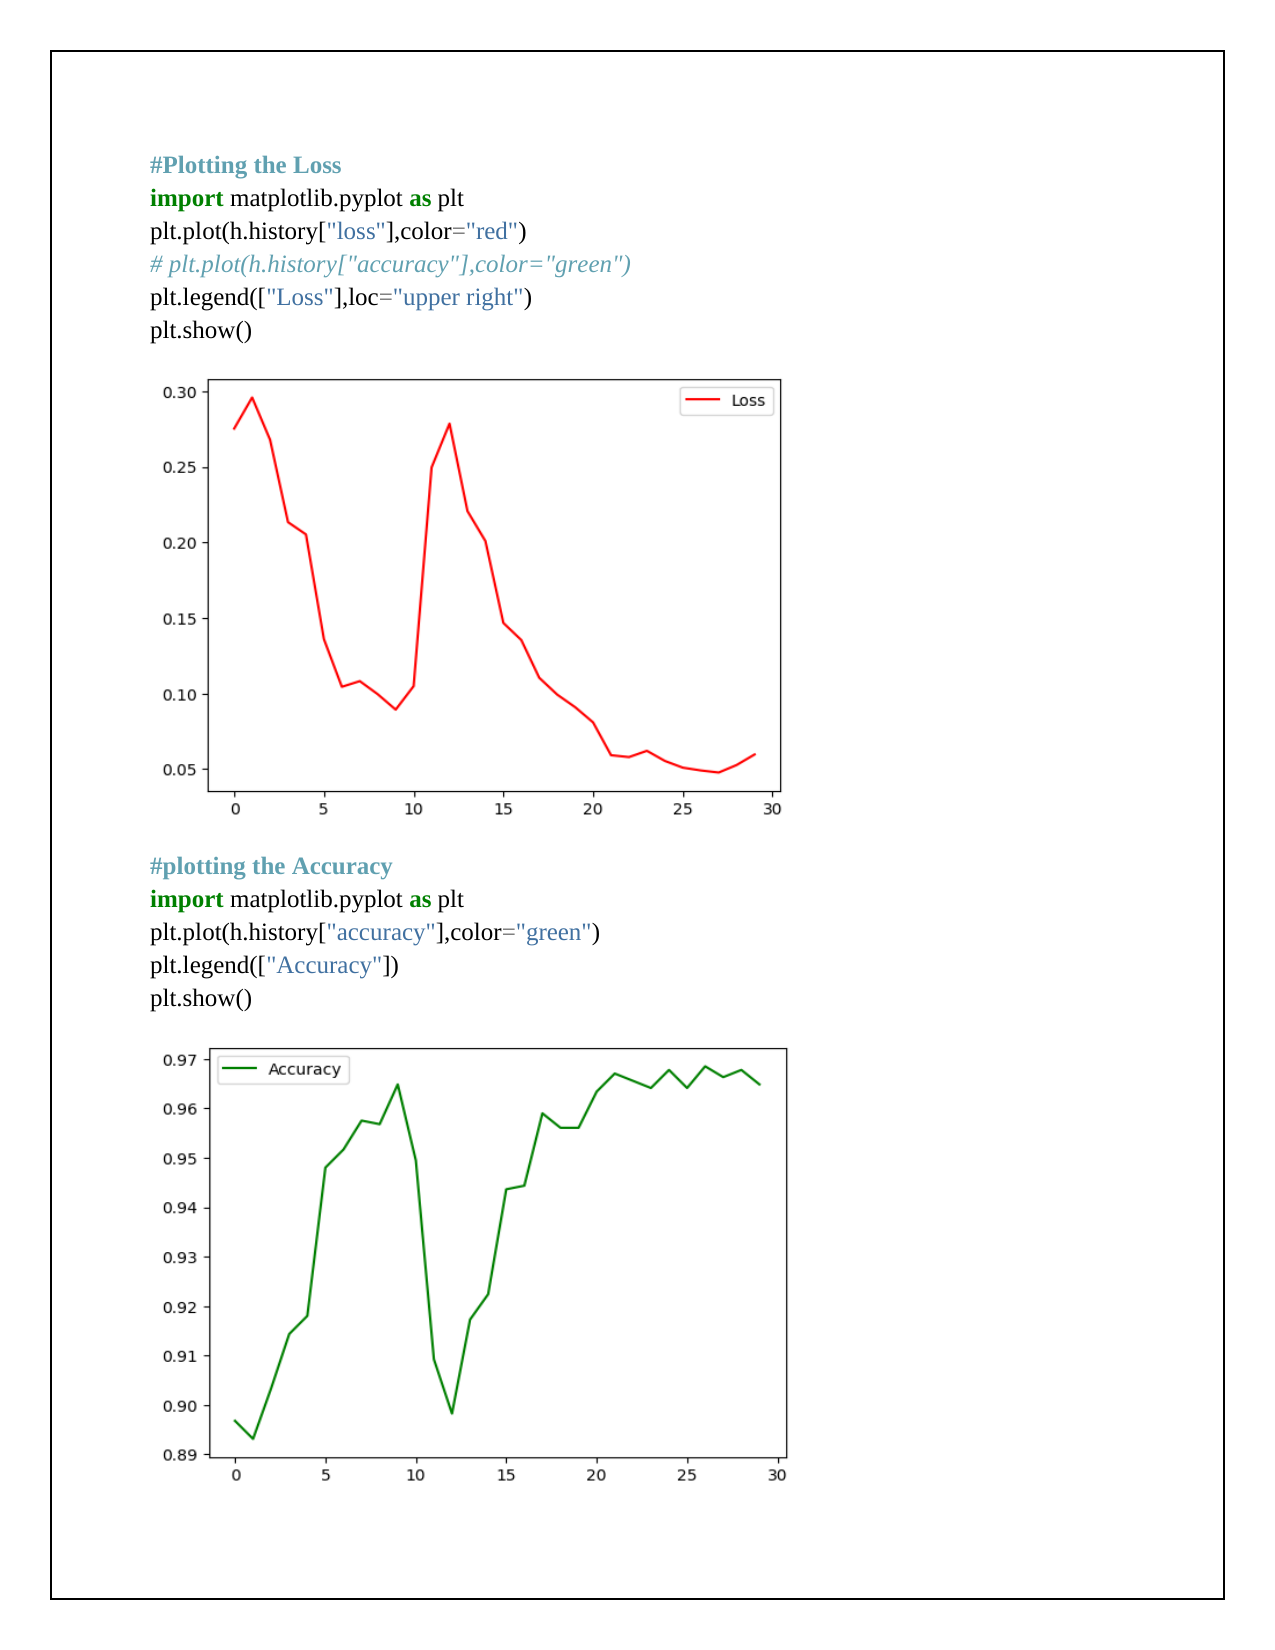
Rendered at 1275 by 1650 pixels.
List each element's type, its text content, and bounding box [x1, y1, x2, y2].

picture [150, 368, 794, 829]
text #plotting the Accuracy import matplotlib.pyplot as plt plt.plot(h.history["accuracy"],color="green") plt.legend(["Accuracy"]) plt.show() [150, 851, 1125, 1012]
text #Plotting the Loss import matplotlib.pyplot as plt plt.plot(h.history["loss"],color="red") # plt.plot(h.history["accuracy"],color="green") plt.legend(["Loss"],loc="upper right") plt.show() [150, 150, 1125, 344]
picture [150, 1037, 799, 1495]
